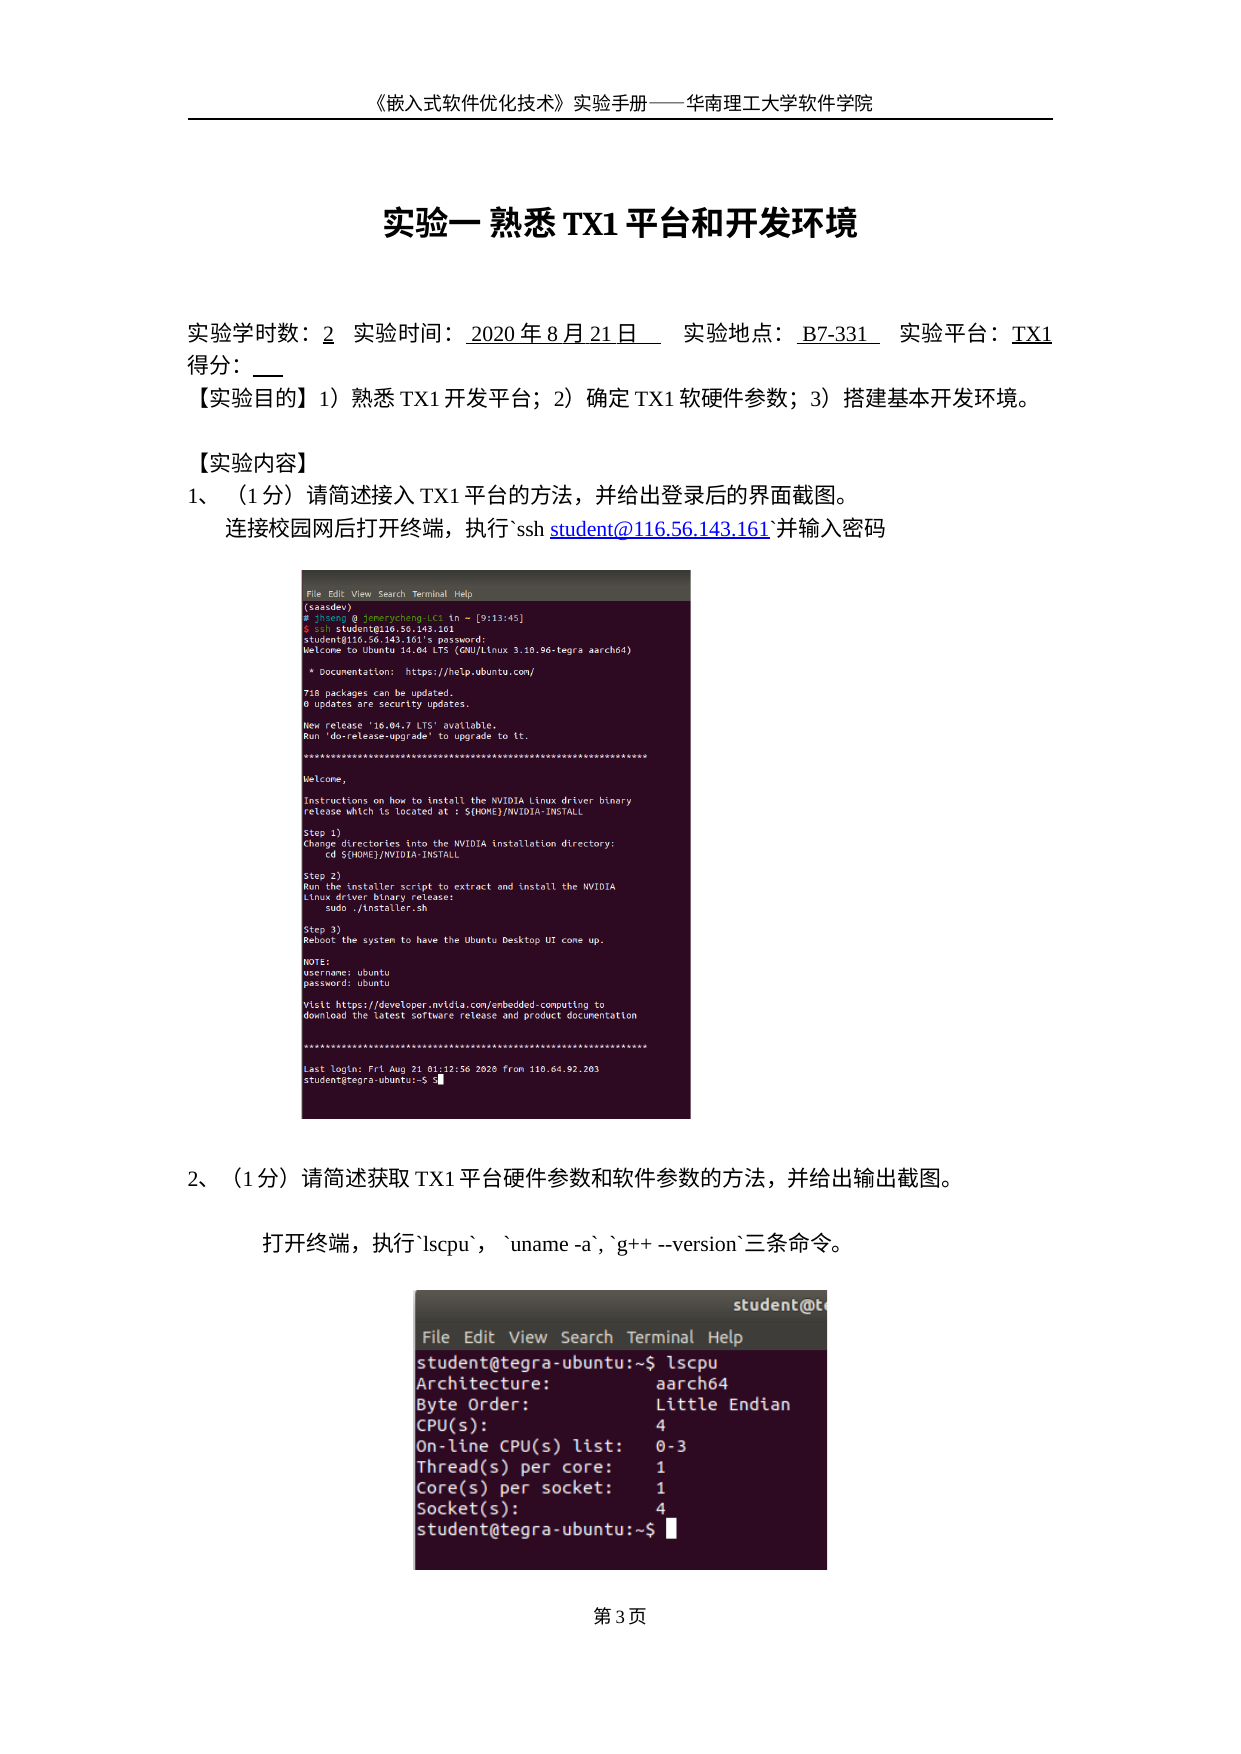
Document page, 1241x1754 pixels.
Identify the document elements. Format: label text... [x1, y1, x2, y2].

subtitle 实验一 熟悉TX1平台和开发环境 [187, 188, 1053, 253]
picture [301, 570, 691, 1119]
text 连接校园网后打开终端，执行`ssh student@116.56.143.161`并输入密码 [225, 510, 1053, 543]
list （1分）请简述接入TX1平台的方法，并给出登录后的界面截图。 [187, 478, 1053, 510]
text 【实验目的】1）熟悉TX1开发平台；2）确定TX1软硬件参数；3）搭建基本开发环境。 [187, 380, 1053, 413]
text 打开终端，执行`lscpu`， `uname -a`, `g++ --version`三条命令。 [187, 1225, 1053, 1258]
text 2、（1分）请简述获取TX1平台硬件参数和软件参数的方法，并给出输出截图。 [187, 1160, 1053, 1193]
text 实验学时数：2 实验时间： 2020年8月21日 实验地点： B7-331 实验平台：TX1 得分： [187, 315, 1053, 380]
picture [413, 1290, 828, 1570]
text 【实验内容】 [187, 445, 1053, 478]
